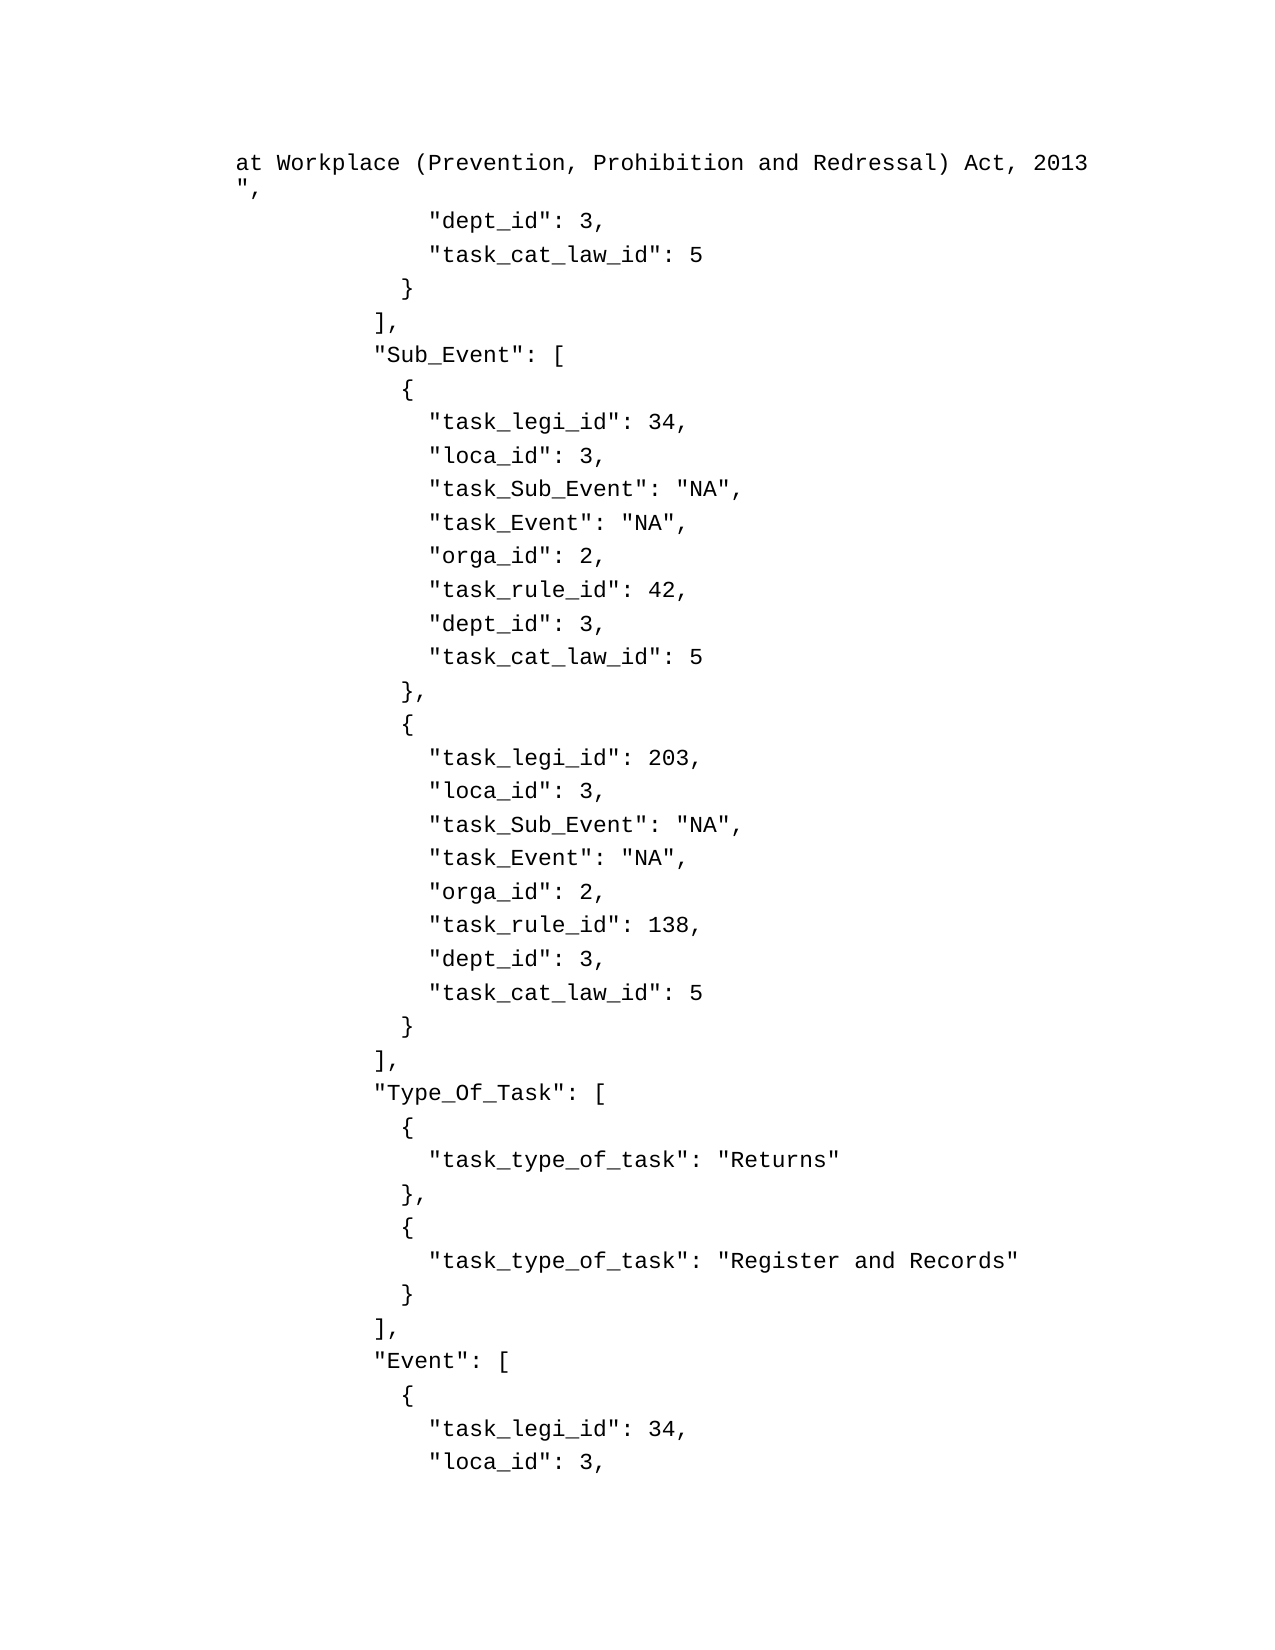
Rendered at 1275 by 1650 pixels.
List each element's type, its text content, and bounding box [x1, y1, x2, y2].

text { [235, 1215, 1125, 1240]
text "loca_id": 3, [235, 1449, 1125, 1474]
text "task_cat_law_id": 5 [235, 644, 1125, 669]
text "task_rule_id": 42, [235, 577, 1125, 602]
text "task_legi_id": 34, [235, 410, 1125, 435]
text "dept_id": 3, [235, 208, 1125, 233]
text "Sub_Event": [ [235, 343, 1125, 368]
text { [235, 1114, 1125, 1139]
text "loca_id": 3, [235, 443, 1125, 468]
text { [235, 712, 1125, 737]
text } [235, 1013, 1125, 1038]
text }, [235, 1181, 1125, 1206]
text ], [235, 1047, 1125, 1072]
text { [235, 1382, 1125, 1407]
text "task_type_of_task": "Register and Records" [235, 1248, 1125, 1273]
text "task_cat_law_id": 5 [235, 242, 1125, 267]
text "dept_id": 3, [235, 611, 1125, 636]
text "loca_id": 3, [235, 779, 1125, 804]
text "orga_id": 2, [235, 879, 1125, 904]
text "task_Event": "NA", [235, 510, 1125, 535]
text ], [235, 309, 1125, 334]
text "Event": [ [235, 1349, 1125, 1374]
text "task_Event": "NA", [235, 846, 1125, 871]
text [235, 150, 1125, 200]
text } [235, 276, 1125, 301]
text ], [235, 1315, 1125, 1340]
text "Type_Of_Task": [ [235, 1081, 1125, 1106]
text "task_legi_id": 34, [235, 1416, 1125, 1441]
text "task_Sub_Event": "NA", [235, 477, 1125, 502]
text "task_Sub_Event": "NA", [235, 812, 1125, 837]
text "dept_id": 3, [235, 946, 1125, 971]
text "orga_id": 2, [235, 544, 1125, 569]
text "task_legi_id": 203, [235, 745, 1125, 770]
text }, [235, 678, 1125, 703]
text } [235, 1282, 1125, 1307]
text { [235, 376, 1125, 401]
text "task_cat_law_id": 5 [235, 980, 1125, 1005]
text "task_type_of_task": "Returns" [235, 1148, 1125, 1173]
text "task_rule_id": 138, [235, 913, 1125, 938]
